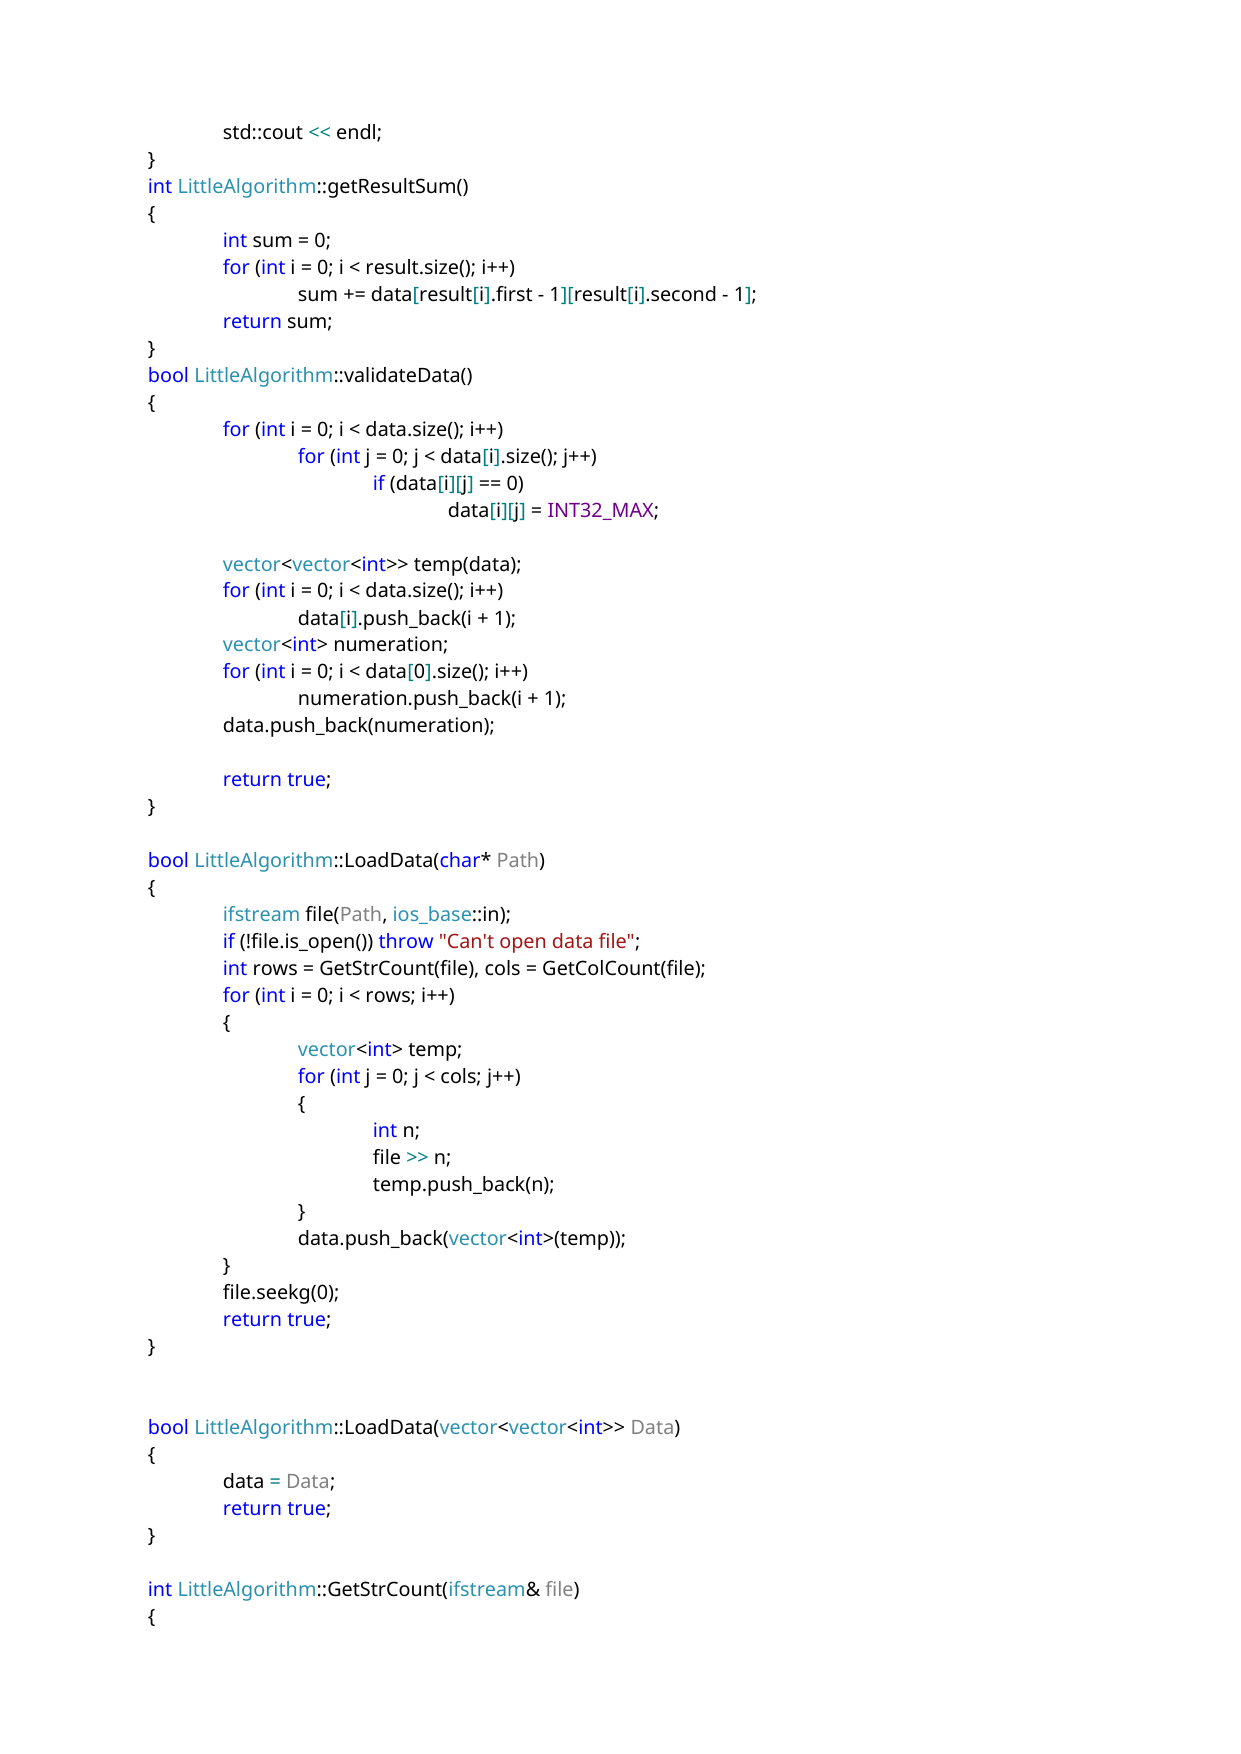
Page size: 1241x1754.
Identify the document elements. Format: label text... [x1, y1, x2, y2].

text int rows = GetStrCount(file), cols = GetColCount(file); [148, 954, 1181, 981]
text vector<vector<int>> temp(data); [148, 550, 1181, 577]
text for (int i = 0; i < rows; i++) [148, 981, 1181, 1008]
text for (int j = 0; j < data[i].size(); j++) [148, 442, 1181, 469]
text data[i].push_back(i + 1); [148, 604, 1181, 631]
text } [148, 793, 1181, 819]
text return true; [148, 1494, 1181, 1521]
text temp.push_back(n); [148, 1170, 1181, 1197]
text std::cout << endl; [148, 118, 1181, 145]
text data = Data; [148, 1467, 1181, 1494]
text } [148, 1332, 1181, 1359]
text data[i][j] = INT32_MAX; [148, 496, 1181, 523]
text bool LittleAlgorithm::LoadData(vector<vector<int>> Data) [148, 1413, 1181, 1440]
text } [148, 1521, 1181, 1548]
text } [148, 334, 1181, 361]
text int n; [148, 1116, 1181, 1143]
text return sum; [148, 307, 1181, 334]
text for (int i = 0; i < data.size(); i++) [148, 577, 1181, 604]
text int sum = 0; [148, 226, 1181, 253]
text data.push_back(vector<int>(temp)); [148, 1224, 1181, 1251]
text if (!file.is_open()) throw "Can't open data file"; [148, 927, 1181, 954]
text int LittleAlgorithm::GetStrCount(ifstream& file) [148, 1575, 1181, 1602]
text sum += data[result[i].first - 1][result[i].second - 1]; [148, 280, 1181, 307]
text { [148, 1602, 1181, 1629]
text for (int i = 0; i < data[0].size(); i++) [148, 658, 1181, 685]
text } [148, 1251, 1181, 1278]
text { [148, 873, 1181, 901]
text { [148, 1440, 1181, 1467]
text { [148, 1089, 1181, 1116]
text for (int i = 0; i < result.size(); i++) [148, 253, 1181, 280]
text { [148, 388, 1181, 415]
text bool LittleAlgorithm::LoadData(char* Path) [148, 847, 1181, 873]
text int LittleAlgorithm::getResultSum() [148, 172, 1181, 199]
text bool LittleAlgorithm::validateData() [148, 361, 1181, 388]
text vector<int> temp; [148, 1035, 1181, 1062]
text for (int j = 0; j < cols; j++) [148, 1062, 1181, 1089]
text } [148, 1197, 1181, 1224]
text numeration.push_back(i + 1); [148, 685, 1181, 712]
text file >> n; [148, 1143, 1181, 1170]
text } [148, 145, 1181, 172]
text for (int i = 0; i < data.size(); i++) [148, 415, 1181, 442]
text { [148, 199, 1181, 226]
text if (data[i][j] == 0) [148, 469, 1181, 496]
text ifstream file(Path, ios_base::in); [148, 901, 1181, 927]
text return true; [148, 766, 1181, 793]
text data.push_back(numeration); [148, 712, 1181, 739]
text file.seekg(0); [148, 1278, 1181, 1305]
text vector<int> numeration; [148, 631, 1181, 658]
text { [148, 1008, 1181, 1035]
text return true; [148, 1305, 1181, 1332]
